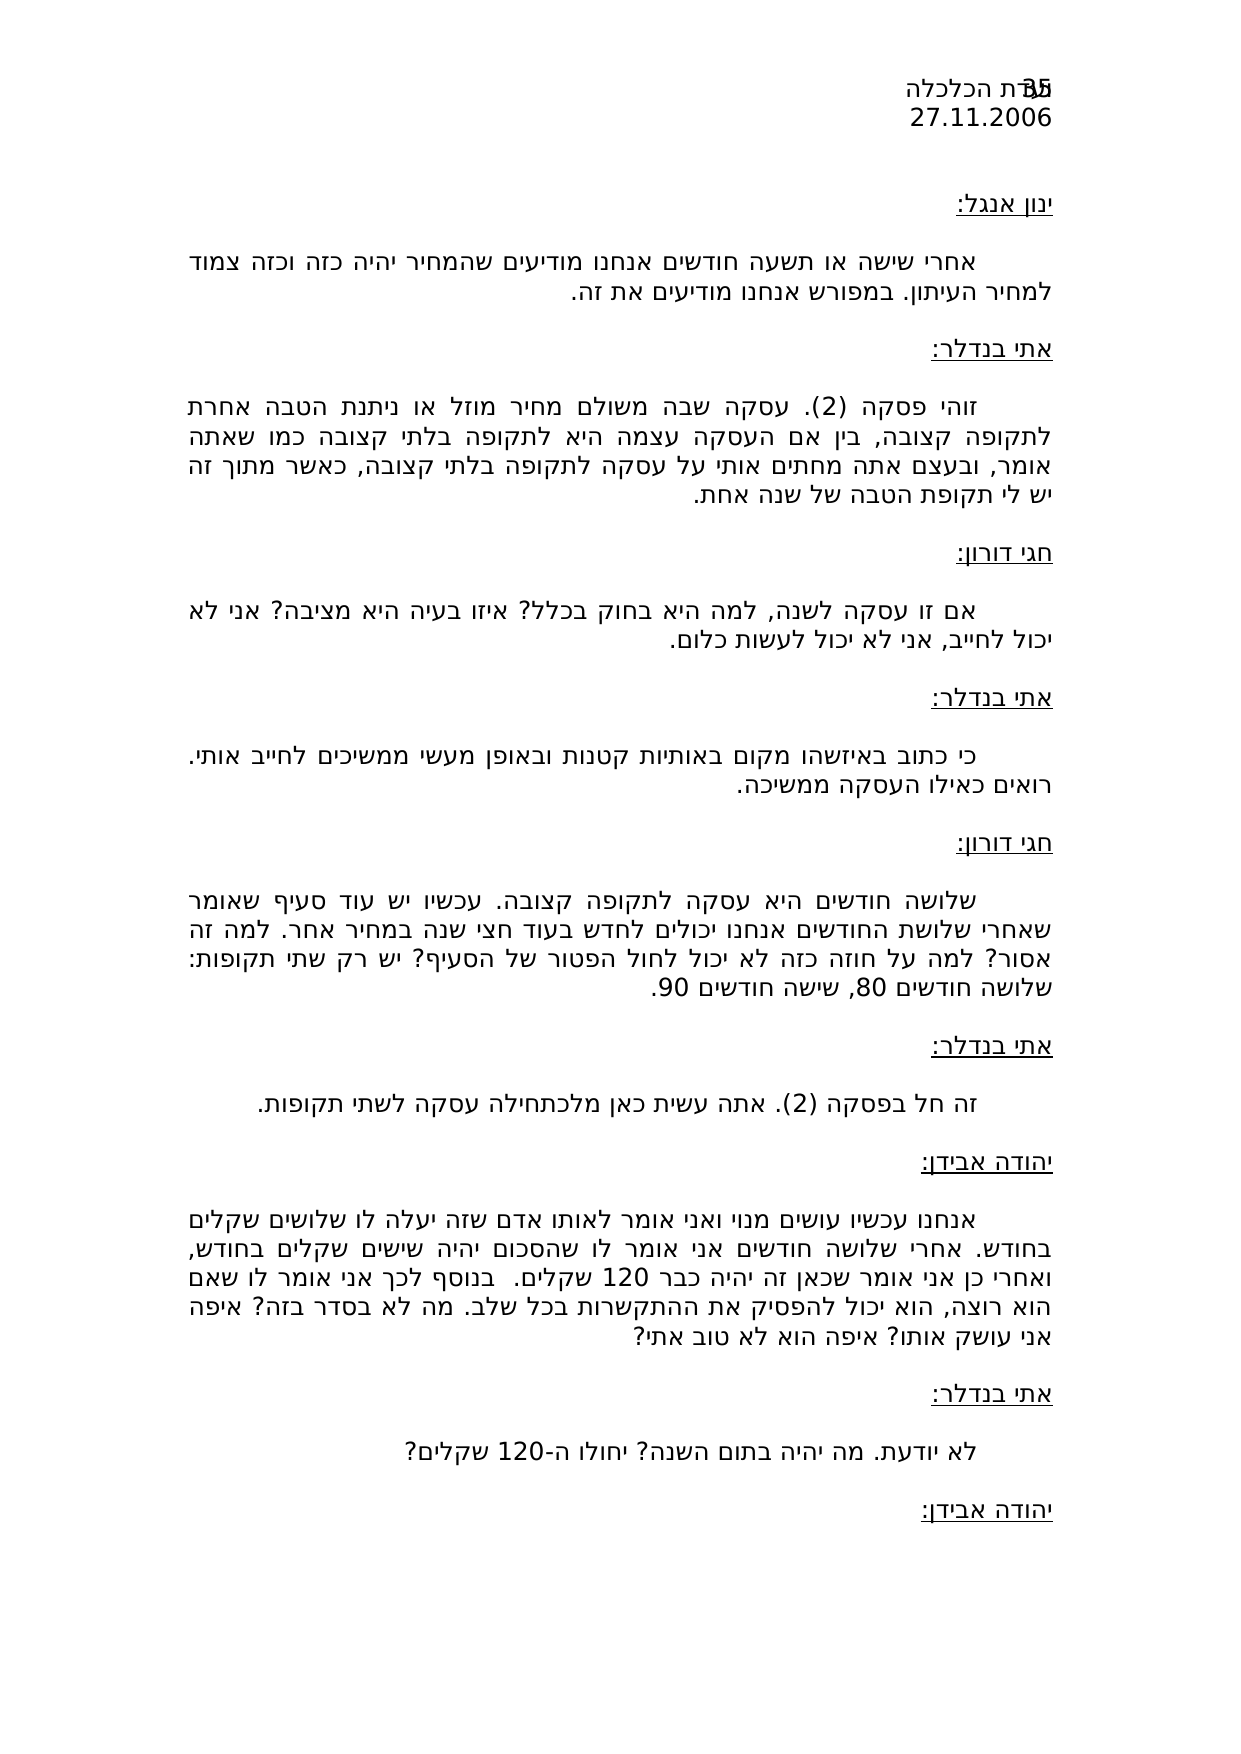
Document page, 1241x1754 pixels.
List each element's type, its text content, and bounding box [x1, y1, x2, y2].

text זה חל בפסקה (2). אתה עשית כאן מלכתחילה עסקה לשתי תקופות. [187, 1089, 1053, 1118]
text חגי דורון: [187, 538, 1053, 567]
text אתי בנדלר: [187, 1379, 1053, 1409]
text ינון אנגל: [187, 189, 1053, 219]
text אנחנו עכשיו עושים מנוי ואני אומר לאותו אדם שזה יעלה לו שלושים שקלים בחודש. אחרי שלושה חודשים אני אומר לו שהסכום יהיה שישים שקלים בחודש, ואחרי כן אני אומר שכאן זה יהיה כבר 120 שקלים. בנוסף לכך אני אומר לו שאם הוא רוצה, הוא יכול להפסיק את ההתקשרות בכל שלב. מה לא בסדר בזה? איפה אני עושק אותו? איפה הוא לא טוב אתי? [187, 1205, 1053, 1351]
text אם זו עסקה לשנה, למה היא בחוק בכלל? איזו בעיה היא מציבה? אני לא יכול לחייב, אני לא יכול לעשות כלום. [187, 596, 1053, 654]
text אחרי שישה או תשעה חודשים אנחנו מודיעים שהמחיר יהיה כזה וכזה צמוד למחיר העיתון. במפורש אנחנו מודיעים את זה. [187, 247, 1053, 306]
text יהודה אבידן: [187, 1147, 1053, 1176]
text כי כתוב באיזשהו מקום באותיות קטנות ובאופן מעשי ממשיכים לחייב אותי. רואים כאילו העסקה ממשיכה. [187, 741, 1053, 799]
text אתי בנדלר: [187, 1031, 1053, 1060]
text זוהי פסקה (2). עסקה שבה משולם מחיר מוזל או ניתנת הטבה אחרת לתקופה קצובה, בין אם העסקה עצמה היא לתקופה בלתי קצובה כמו שאתה אומר, ובעצם אתה מחתים אותי על עסקה לתקופה בלתי קצובה, כאשר מתוך זה יש לי תקופת הטבה של שנה אחת. [187, 392, 1053, 509]
text אתי בנדלר: [187, 683, 1053, 712]
text חגי דורון: [187, 828, 1053, 857]
text יהודה אבידן: [187, 1495, 1053, 1524]
text שלושה חודשים היא עסקה לתקופה קצובה. עכשיו יש עוד סעיף שאומר שאחרי שלושת החודשים אנחנו יכולים לחדש בעוד חצי שנה במחיר אחר. למה זה אסור? למה על חוזה כזה לא יכול לחול הפטור של הסעיף? יש רק שתי תקופות: שלושה חודשים 80, שישה חודשים 90. [187, 886, 1053, 1002]
text לא יודעת. מה יהיה בתום השנה? יחולו ה-120 שקלים? [187, 1437, 1053, 1467]
text אתי בנדלר: [187, 334, 1053, 364]
